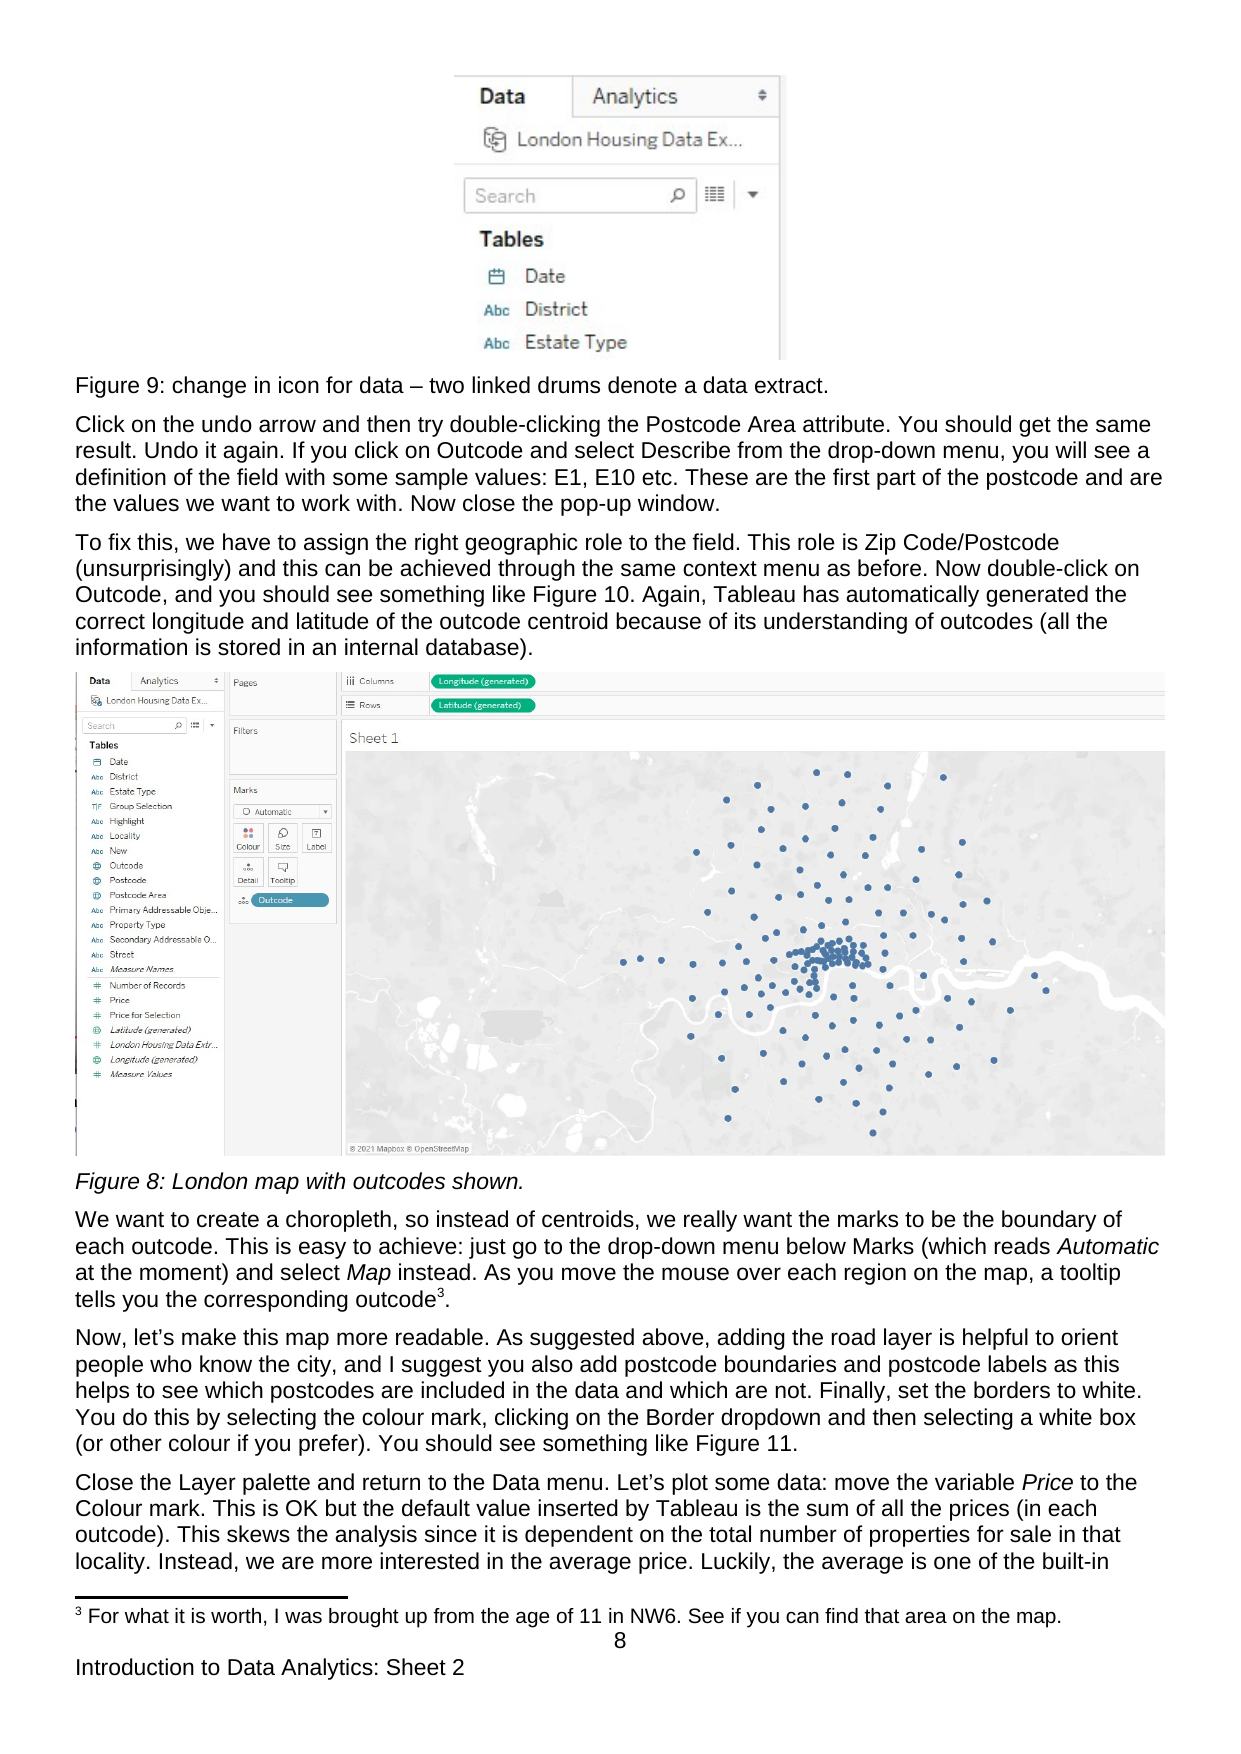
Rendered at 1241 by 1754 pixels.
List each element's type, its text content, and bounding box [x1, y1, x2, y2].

picture [75, 672, 1166, 1156]
text Click on the undo arrow and then try double-clicking the Postcode Area attribute. You should get the same result. Undo it again. If you click on Outcode and select Describe from the drop-down menu, you will see a definition of the field with some sample values: E1, E10 etc. These are the first part of the postcode and are the values we want to work with. Now close the pop-up window. [75, 411, 1165, 516]
text To fix this, we have to assign the right geographic role to the field. This role is Zip Code/Postcode (unsurprisingly) and this can be achieved through the same context menu as before. Now double-click on Outcode, and you should see something like Figure 10. Again, Tableau has automatically generated the correct longitude and latitude of the outcode centroid because of its understanding of outcodes (all the information is stored in an internal database). [75, 529, 1165, 660]
text Figure 9: change in icon for data – two linked drums denote a data extract. [75, 372, 1165, 398]
picture [453, 75, 787, 360]
text Now, let’s make this map more readable. As suggested above, adding the road layer is helpful to orient people who know the city, and I suggest you also add postcode boundaries and postcode labels as this helps to see which postcodes are included in the data and which are not. Finally, set the borders to white. You do this by selecting the colour mark, clicking on the Border dropdown and then selecting a white box (or other colour if you prefer). You should see something like Figure 11. [75, 1324, 1165, 1456]
text Figure 8: London map with outcodes shown. [75, 1168, 1165, 1194]
text We want to create a choropleth, so instead of centroids, we really want the marks to be the boundary of each outcode. This is easy to achieve: just go to the drop-down menu below Marks (which reads Automatic at the moment) and select Map instead. As you move the mouse over each region on the map, a tooltip tells you the corresponding outcode. [75, 1206, 1165, 1312]
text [75, 1469, 1165, 1574]
